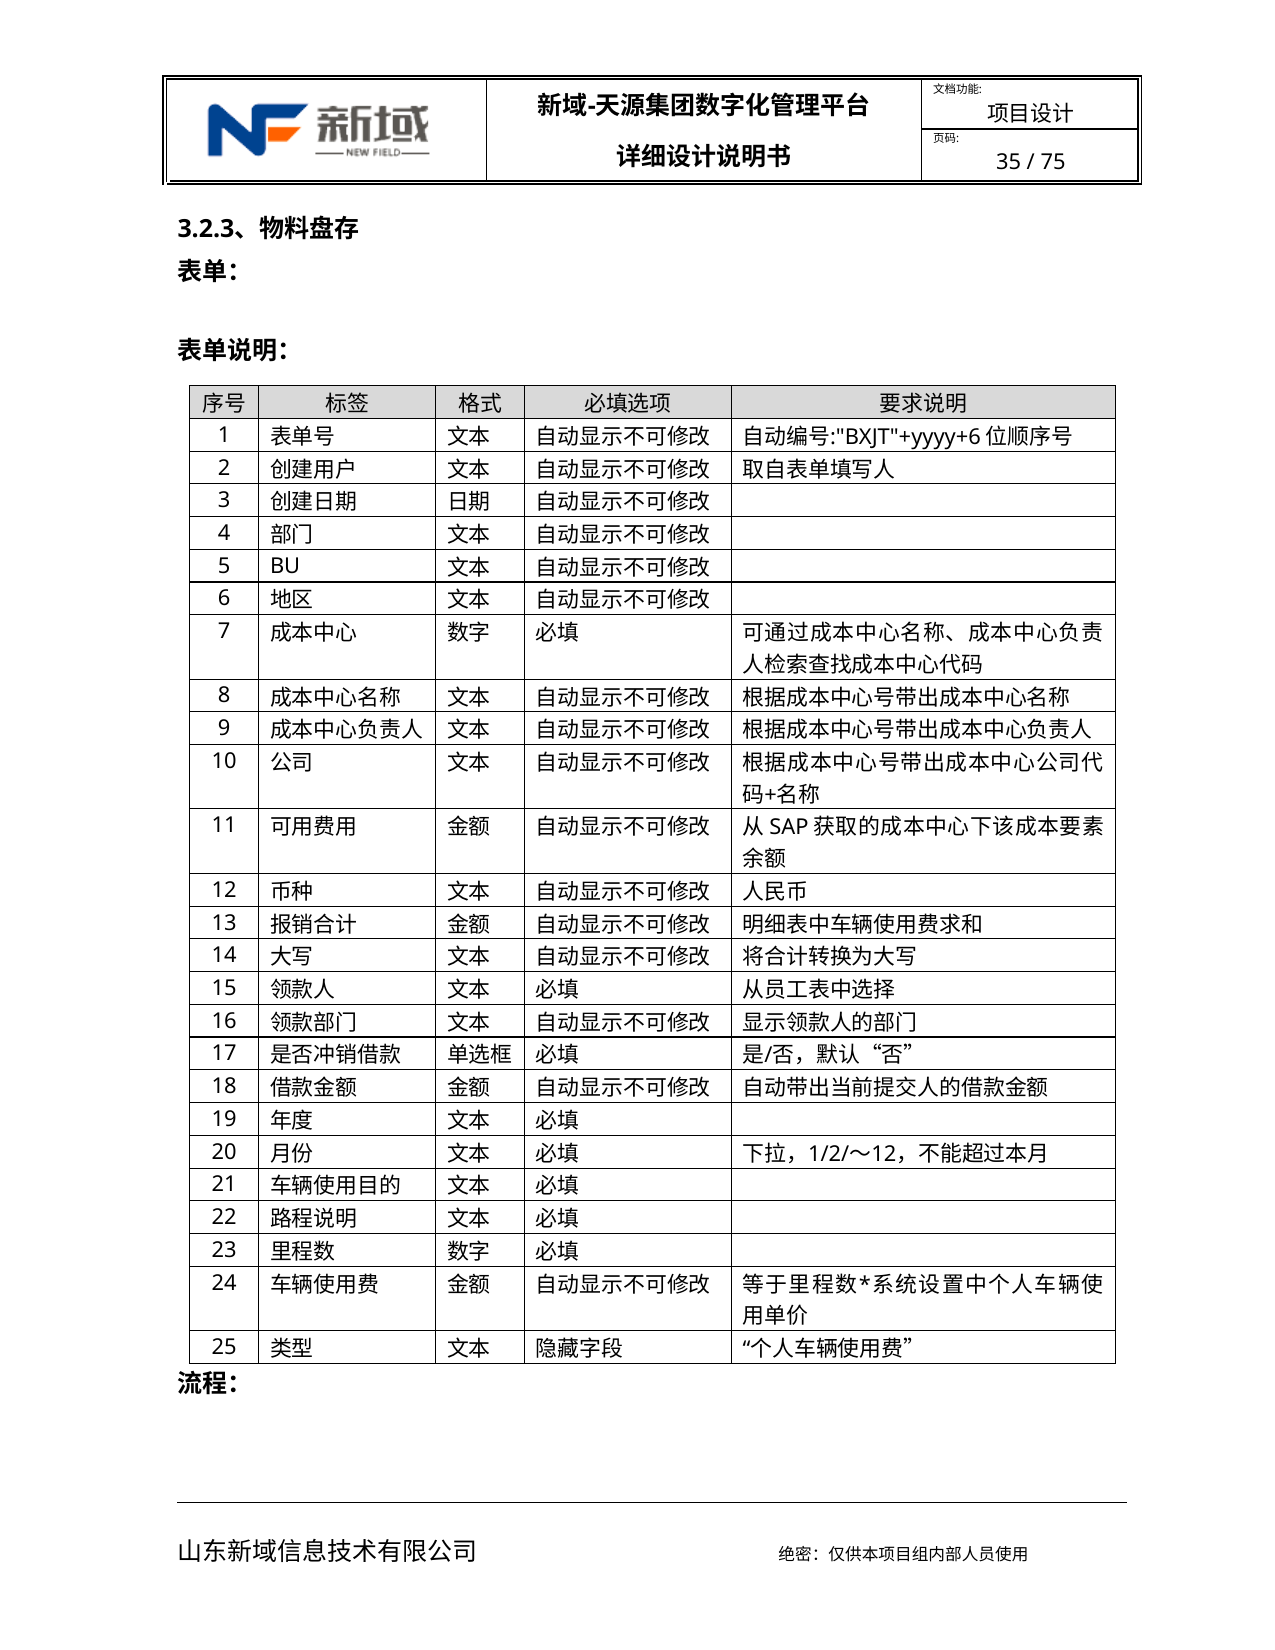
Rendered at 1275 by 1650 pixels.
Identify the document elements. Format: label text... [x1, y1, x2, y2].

table_cell 文本 [436, 583, 524, 614]
table_cell 成本中心负责人 [259, 712, 435, 744]
text 表单： [177, 251, 1127, 287]
table_cell 1 [190, 419, 258, 451]
table_cell 是否冲销借款 [259, 1038, 435, 1069]
table_cell 必填 [525, 1201, 731, 1233]
table_cell 必填 [525, 1169, 731, 1200]
table_cell 领款部门 [259, 1005, 435, 1036]
table_cell 25 [190, 1331, 258, 1363]
table_cell 自动显示不可修改 [525, 550, 731, 581]
table_cell 自动显示不可修改 [525, 874, 731, 906]
table_cell 大写 [259, 939, 435, 971]
table_header 必填选项 [525, 386, 731, 418]
table_cell 自动显示不可修改 [525, 452, 731, 483]
table_cell 自动显示不可修改 [525, 1005, 731, 1036]
table_cell 月份 [259, 1136, 435, 1167]
table_cell 12 [190, 874, 258, 906]
table_cell 自动显示不可修改 [525, 809, 731, 873]
table_cell 路程说明 [259, 1201, 435, 1233]
table_cell 自动编号:"BXJT"+yyyy+6位顺序号 [732, 419, 1115, 451]
table_cell 公司 [259, 745, 435, 808]
table_cell 借款金额 [259, 1070, 435, 1102]
table_cell 必填 [525, 615, 731, 678]
table_cell 自动显示不可修改 [525, 907, 731, 938]
table_cell 文本 [436, 712, 524, 744]
table_cell 表单号 [259, 419, 435, 451]
table_cell 文本 [436, 452, 524, 483]
table_cell 文本 [436, 939, 524, 971]
table_cell [732, 550, 1115, 581]
table_cell 币种 [259, 874, 435, 906]
table_cell 文本 [436, 1005, 524, 1036]
table_cell 创建日期 [259, 484, 435, 516]
table_cell 地区 [259, 583, 435, 614]
table_cell 自动显示不可修改 [525, 712, 731, 744]
table_cell BU [259, 550, 435, 581]
table_cell 创建用户 [259, 452, 435, 483]
table_cell 年度 [259, 1103, 435, 1134]
table_cell 部门 [259, 517, 435, 549]
text 流程： [177, 1364, 1127, 1400]
table_cell 显示领款人的部门 [732, 1005, 1115, 1036]
table_cell 16 [190, 1005, 258, 1036]
table_cell [732, 484, 1115, 516]
picture [176, 98, 476, 162]
table_cell 文本 [436, 1136, 524, 1167]
table_cell 文本 [436, 1201, 524, 1233]
table_cell 日期 [436, 484, 524, 516]
table_cell 数字 [436, 615, 524, 678]
table_cell 必填 [525, 1136, 731, 1167]
table_cell 2 [190, 452, 258, 483]
table_cell 自动显示不可修改 [525, 1070, 731, 1102]
table_cell 6 [190, 583, 258, 614]
table_cell [732, 1201, 1115, 1233]
table_cell [732, 1234, 1115, 1266]
table_cell 数字 [436, 1234, 524, 1266]
table_cell 根据成本中心号带出成本中心名称 [732, 680, 1115, 711]
table_cell 文本 [436, 1331, 524, 1363]
table_cell 金额 [436, 907, 524, 938]
table_cell 自动显示不可修改 [525, 680, 731, 711]
table_cell 车辆使用目的 [259, 1169, 435, 1200]
table_cell 7 [190, 615, 258, 678]
table_cell 下拉，1/2/～12，不能超过本月 [732, 1136, 1115, 1167]
table_cell 金额 [436, 1070, 524, 1102]
table_cell 可通过成本中心名称、成本中心负责人检索查找成本中心代码 [732, 615, 1115, 678]
table_cell 20 [190, 1136, 258, 1167]
table_cell 从SAP获取的成本中心下该成本要素余额 [732, 809, 1115, 873]
table_cell [732, 1103, 1115, 1134]
table_cell 自动显示不可修改 [525, 484, 731, 516]
table_cell 9 [190, 712, 258, 744]
table_cell 必填 [525, 1234, 731, 1266]
table_cell 3 [190, 484, 258, 516]
table_cell 18 [190, 1070, 258, 1102]
table_cell 自动显示不可修改 [525, 517, 731, 549]
table_cell 根据成本中心号带出成本中心负责人 [732, 712, 1115, 744]
table_cell 15 [190, 972, 258, 1004]
table_header 标签 [259, 386, 435, 418]
table_cell 自动显示不可修改 [525, 1267, 731, 1330]
table_cell 报销合计 [259, 907, 435, 938]
table_cell 17 [190, 1038, 258, 1069]
table_cell 等于里程数*系统设置中个人车辆使用单价 [732, 1267, 1115, 1330]
table_cell 14 [190, 939, 258, 971]
table_cell 自动显示不可修改 [525, 419, 731, 451]
table_cell 隐藏字段 [525, 1331, 731, 1363]
table_cell 里程数 [259, 1234, 435, 1266]
table_cell 22 [190, 1201, 258, 1233]
table_cell 金额 [436, 809, 524, 873]
table_cell 领款人 [259, 972, 435, 1004]
table_cell [732, 1169, 1115, 1200]
table_cell 必填 [525, 972, 731, 1004]
table_cell 类型 [259, 1331, 435, 1363]
table_header 序号 [190, 386, 258, 418]
table_cell 文本 [436, 874, 524, 906]
table_cell 19 [190, 1103, 258, 1134]
table_cell 自动显示不可修改 [525, 745, 731, 808]
table_cell 文本 [436, 517, 524, 549]
table_cell 是/否，默认“否” [732, 1038, 1115, 1069]
table_header 要求说明 [732, 386, 1115, 418]
table_cell 必填 [525, 1103, 731, 1134]
table_cell 将合计转换为大写 [732, 939, 1115, 971]
table_cell 成本中心 [259, 615, 435, 678]
table_cell 24 [190, 1267, 258, 1330]
table_cell 根据成本中心号带出成本中心公司代码+名称 [732, 745, 1115, 808]
table_cell 人民币 [732, 874, 1115, 906]
table_cell 4 [190, 517, 258, 549]
table_cell 成本中心名称 [259, 680, 435, 711]
table_cell 11 [190, 809, 258, 873]
table_cell 必填 [525, 1038, 731, 1069]
table_cell [732, 583, 1115, 614]
table_cell 金额 [436, 1267, 524, 1330]
table_cell [732, 517, 1115, 549]
table_cell 从员工表中选择 [732, 972, 1115, 1004]
table_cell 可用费用 [259, 809, 435, 873]
table_cell 文本 [436, 419, 524, 451]
table_cell 文本 [436, 1103, 524, 1134]
table_cell 21 [190, 1169, 258, 1200]
table_cell 明细表中车辆使用费求和 [732, 907, 1115, 938]
text 表单说明： [177, 331, 1127, 367]
table_cell 文本 [436, 680, 524, 711]
table_cell 文本 [436, 550, 524, 581]
table_cell 文本 [436, 1169, 524, 1200]
table_cell 自动显示不可修改 [525, 583, 731, 614]
table_cell 车辆使用费 [259, 1267, 435, 1330]
table_cell 自动显示不可修改 [525, 939, 731, 971]
table_cell 文本 [436, 745, 524, 808]
table_cell 取自表单填写人 [732, 452, 1115, 483]
table_cell 10 [190, 745, 258, 808]
subtitle 3.2.3、物料盘存 [177, 209, 1127, 245]
table_cell 自动带出当前提交人的借款金额 [732, 1070, 1115, 1102]
table_cell 13 [190, 907, 258, 938]
table_cell 单选框 [436, 1038, 524, 1069]
table_cell “个人车辆使用费” [732, 1331, 1115, 1363]
table_cell 5 [190, 550, 258, 581]
table_cell 文本 [436, 972, 524, 1004]
table_cell 8 [190, 680, 258, 711]
table_header 格式 [436, 386, 524, 418]
table_cell 23 [190, 1234, 258, 1266]
